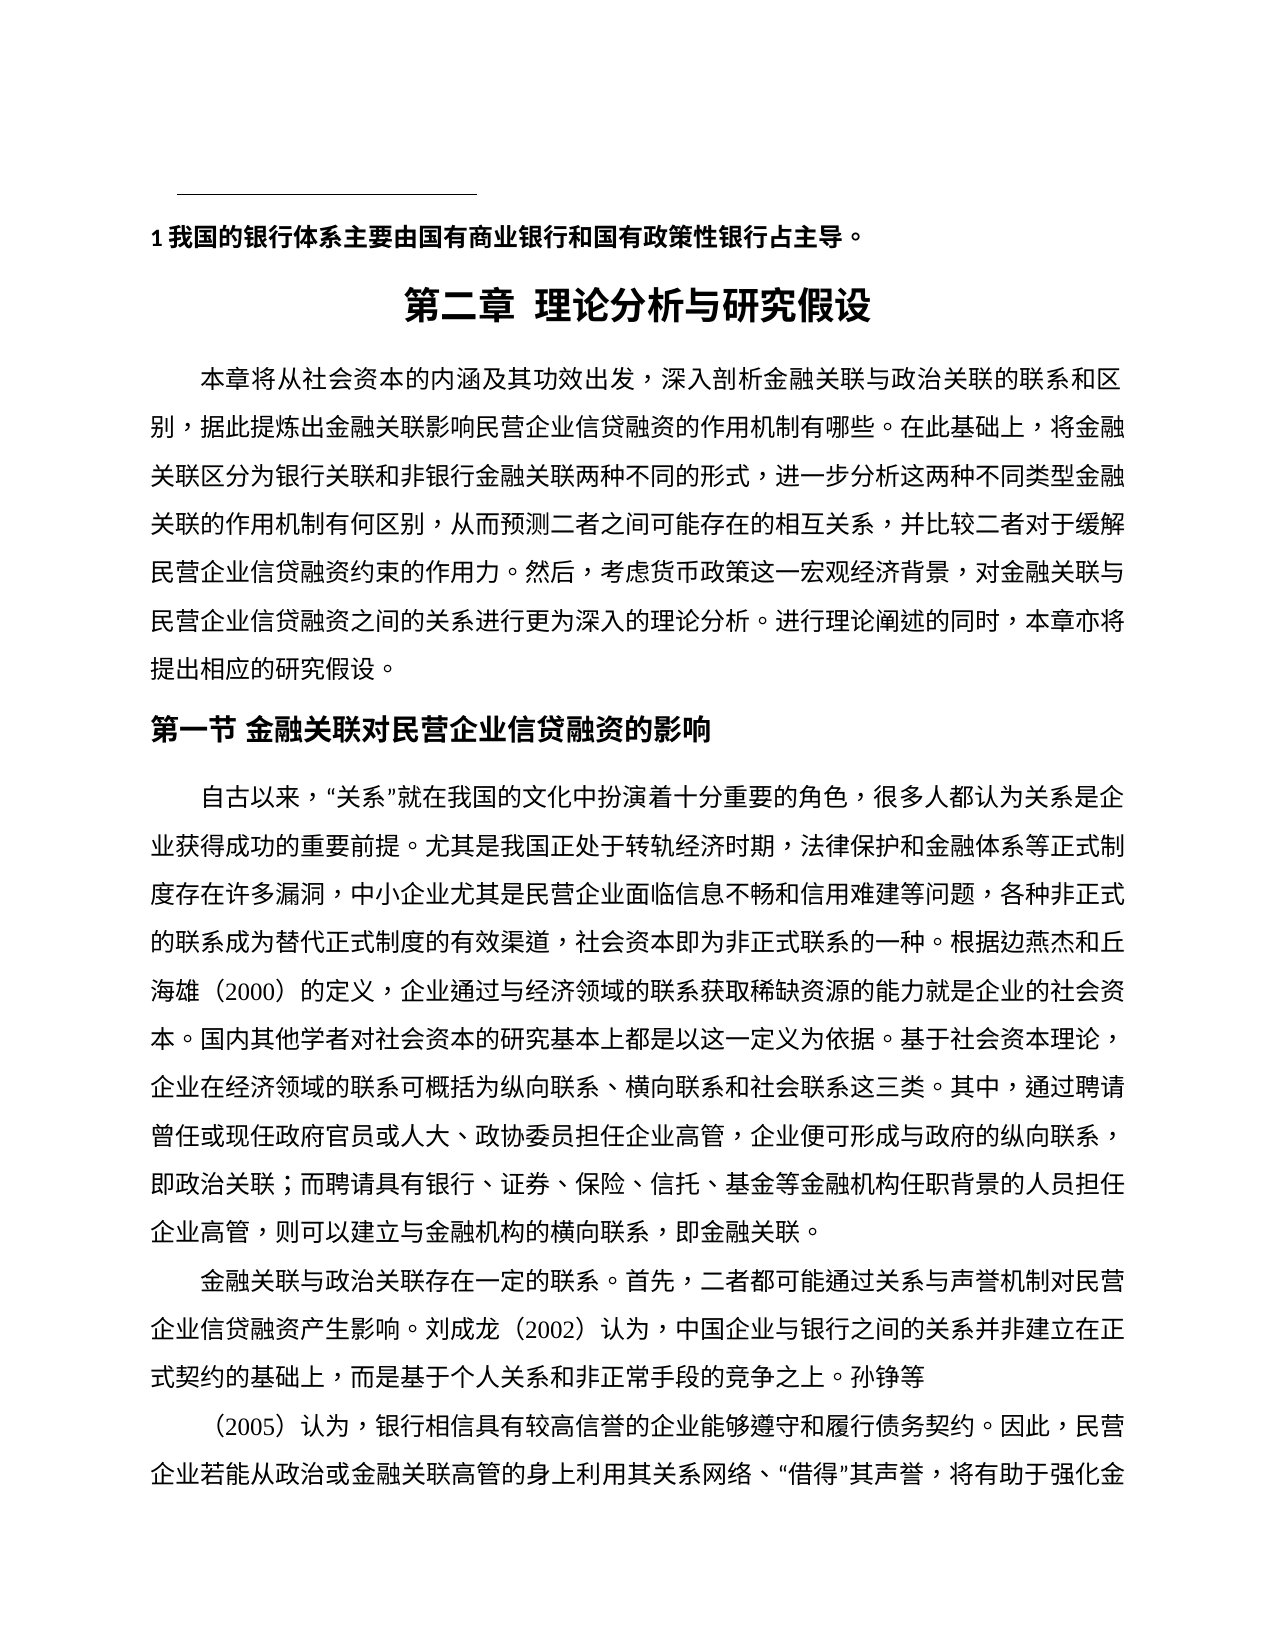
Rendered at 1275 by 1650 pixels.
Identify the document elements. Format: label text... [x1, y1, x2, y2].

subtitle 第一节 金融关联对民营企业信贷融资的影响 [150, 709, 1125, 748]
subtitle 第二章 理论分析与研究假设 [150, 278, 1125, 330]
subtitle 1 我国的银行体系主要由国有商业银行和国有政策性银行占主导。 [150, 220, 1125, 254]
text 自古以来，“关系”就在我国的文化中扮演着十分重要的角色，很多人都认为关系是企业获得成功的重要前提。尤其是我国正处于转轨经济时期，法律保护和金融体系等正式制度存在许多漏洞，中小企业尤其是民营企业面临信息不畅和信用难建等问题，各种非正式的联系成为替代正式制度的有效渠道，社会资本即为非正式联系的一种。根据边燕杰和丘海雄（2000）的定义，企业通过与经济领域的联系获取稀缺资源的能力就是企业的社会资本。国内其他学者对社会资本的研究基本上都是以这一定义为依据。基于社会资本理论，企业在经济领域的联系可概括为纵向联系、横向联系和社会联系这三类。其中，通过聘请曾任或现任政府官员或人大、政协委员担任企业高管，企业便可形成与政府的纵向联系，即政治关联；而聘请具有银行、证券、保险、信托、基金等金融机构任职背景的人员担任企业高管，则可以建立与金融机构的横向联系，即金融关联。 [150, 765, 1125, 1248]
text 金融关联与政治关联存在一定的联系。首先，二者都可能通过关系与声誉机制对民营企业信贷融资产生影响。刘成龙（2002）认为，中国企业与银行之间的关系并非建立在正式契约的基础上，而是基于个人关系和非正常手段的竞争之上。孙铮等 [150, 1248, 1125, 1393]
text （2005）认为，银行相信具有较高信誉的企业能够遵守和履行债务契约。因此，民营企业若能从政治或金融关联高管的身上利用其关系网络、“借得”其声誉，将有助于强化金融机构对民营企业的信心，从而缓解企业的融资约束。其次，金融关联中的银行关联，在我国金融体系“国有独大”的背景下，更是具有一定程度的政治色彩。 [150, 1393, 1125, 1490]
